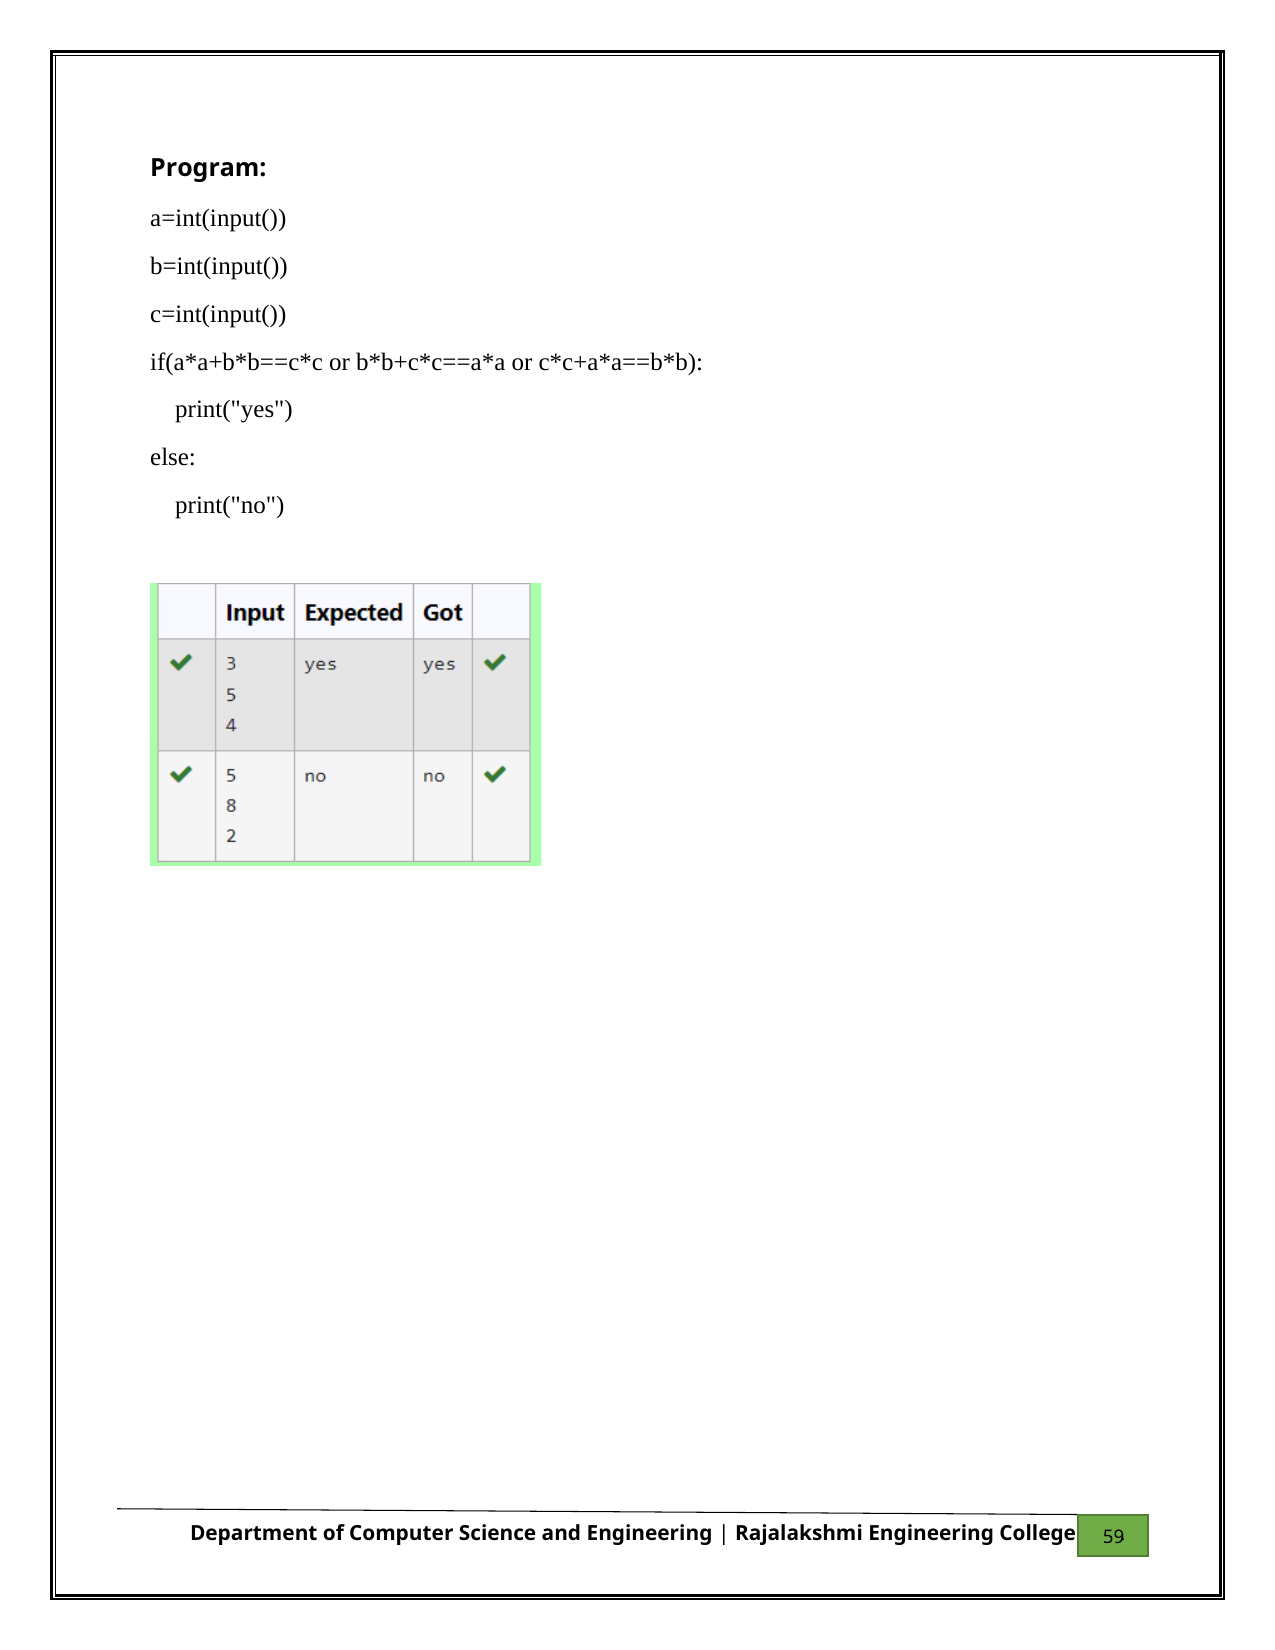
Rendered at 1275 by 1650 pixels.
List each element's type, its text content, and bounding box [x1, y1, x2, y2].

text if(a*a+b*b==c*c or b*b+c*c==a*a or c*c+a*a==b*b): [150, 347, 1125, 375]
text c=int(input()) [150, 299, 1125, 328]
text print("yes") [150, 394, 1125, 423]
text else: [150, 442, 1125, 471]
text Program: [150, 150, 1125, 184]
text a=int(input()) [150, 203, 1125, 232]
text b=int(input()) [150, 251, 1125, 280]
picture [150, 583, 542, 866]
text print("no") [150, 490, 1125, 518]
